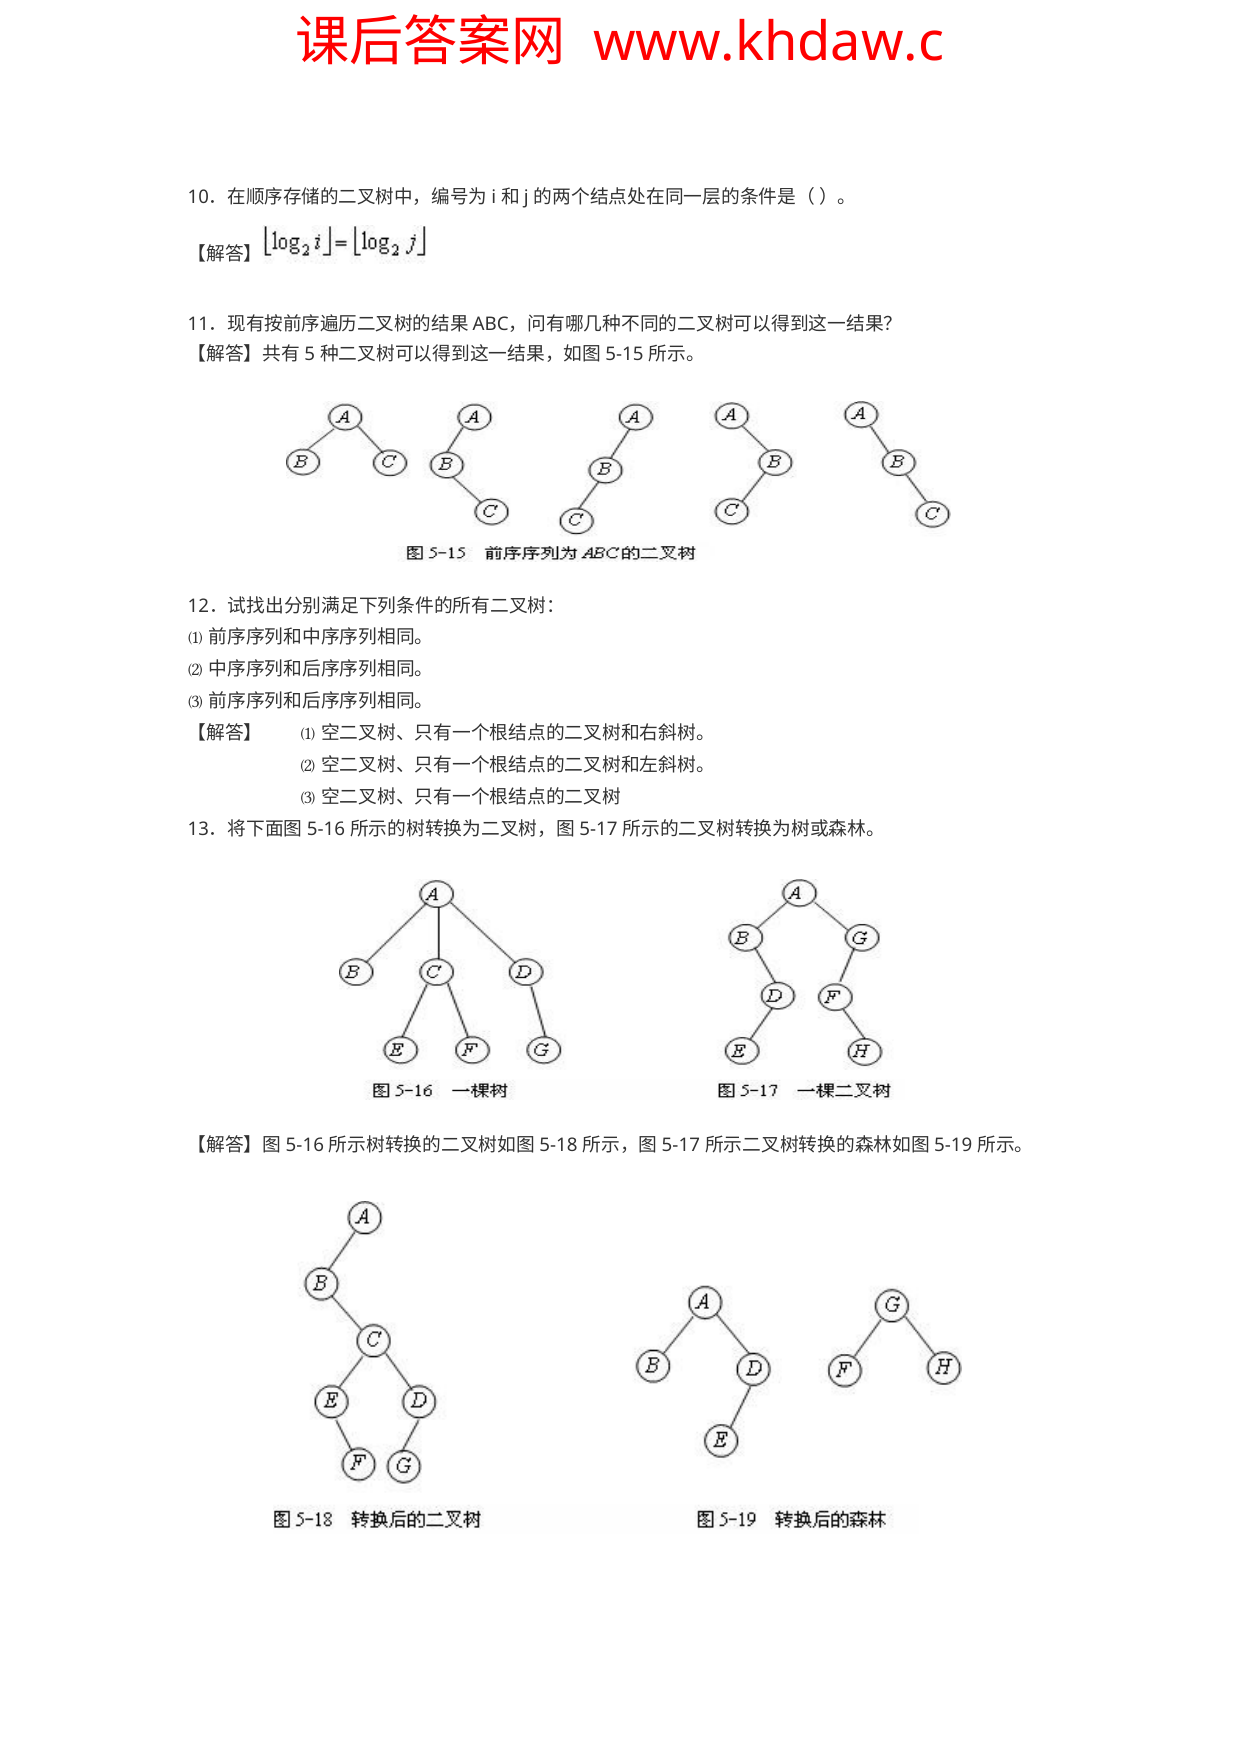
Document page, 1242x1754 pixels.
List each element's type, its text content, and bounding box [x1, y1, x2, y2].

text ⑵ 中序序列和后序序列相同。 [187, 653, 1069, 681]
text 12．试找出分别满足下列条件的所有二叉树： [187, 591, 1069, 618]
text ⑴ 前序序列和中序序列相同。 [187, 621, 1069, 648]
picture [262, 225, 430, 238]
text ⑵ 空二叉树、只有一个根结点的二叉树和左斜树。 [300, 749, 1069, 776]
text 【解答】 ⑴ 空二叉树、只有一个根结点的二叉树和右斜树。 [187, 717, 1069, 744]
text ⑶ 前序序列和后序序列相同。 [187, 685, 1069, 712]
picture [339, 879, 905, 1100]
text 【解答】图 5-16 所示树转换的二叉树如图 5-18 所示，图 5-17 所示二叉树转换的森林如图 5-19 所示。 [187, 1130, 1069, 1157]
picture [286, 401, 951, 562]
text ⑶ 空二叉树、只有一个根结点的二叉树 [300, 781, 1069, 808]
text 【解答】 [187, 238, 1069, 265]
text 11．现有按前序遍历二叉树的结果 ABC，问有哪几种不同的二叉树可以得到这一结果？ [187, 309, 1069, 335]
text 10．在顺序存储的二叉树中，编号为 i 和 j 的两个结点处在同一层的条件是（ ）。 [187, 183, 1069, 209]
text 13．将下面图 5-16 所示的树转换为二叉树，图 5-17 所示的二叉树转换为树或森林。 [187, 813, 1069, 841]
picture [273, 1201, 962, 1537]
text 【解答】共有 5 种二叉树可以得到这一结果，如图 5-15 所示。 [187, 339, 1069, 366]
